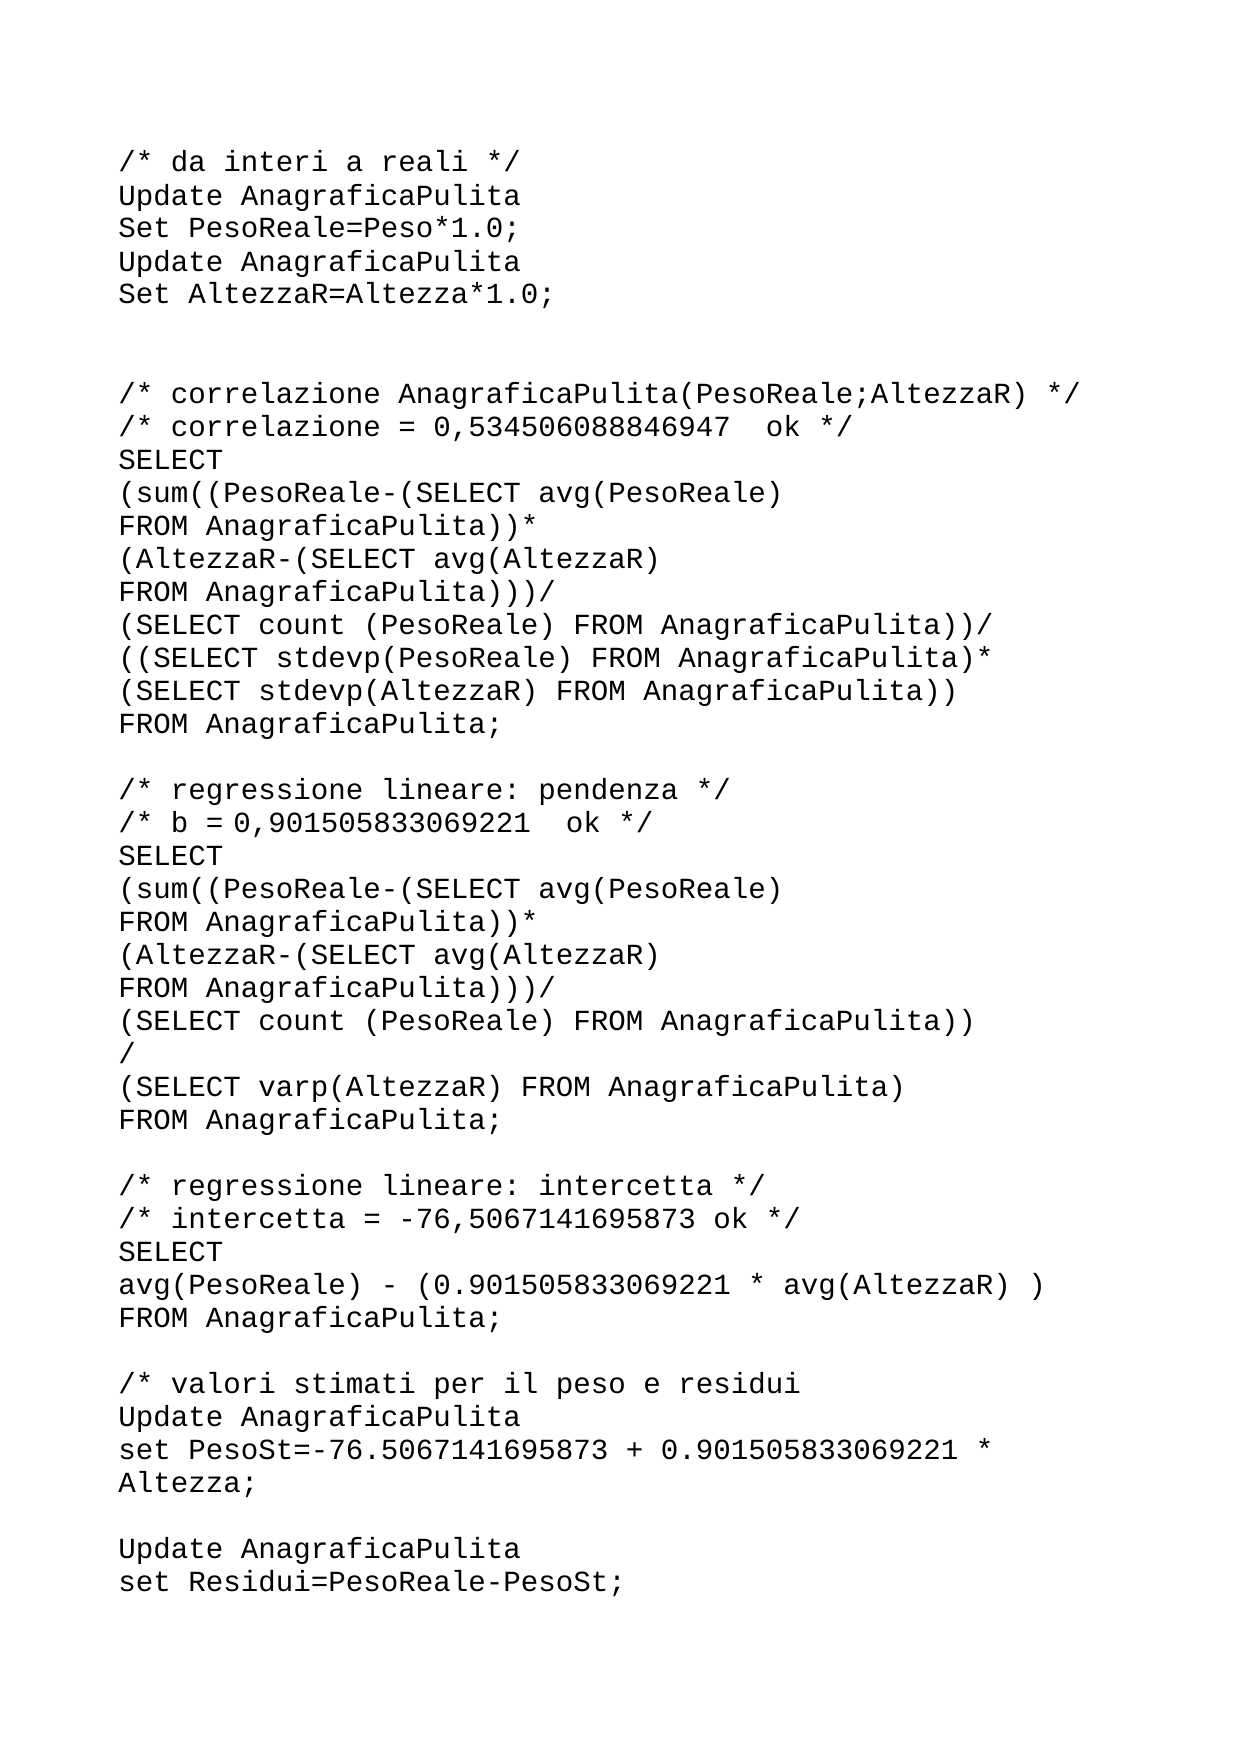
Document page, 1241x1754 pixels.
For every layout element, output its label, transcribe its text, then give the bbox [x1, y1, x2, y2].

text Update AnagraficaPulita [118, 181, 1122, 214]
text /* intercetta = -76,5067141695873 ok */ [118, 1204, 1122, 1237]
text (SELECT count (PesoReale) FROM AnagraficaPulita))/ [118, 610, 1122, 643]
text set PesoSt=-76.5067141695873 + 0.901505833069221 * Altezza; [118, 1435, 1122, 1501]
text FROM AnagraficaPulita; [118, 1105, 1122, 1138]
text (sum((PesoReale-(SELECT avg(PesoReale) [118, 874, 1122, 907]
text FROM AnagraficaPulita)))/ [118, 577, 1122, 610]
text /* correlazione AnagraficaPulita(PesoReale;AltezzaR) */ [118, 379, 1122, 412]
text (SELECT count (PesoReale) FROM AnagraficaPulita)) [118, 1006, 1122, 1039]
text /* regressione lineare: pendenza */ [118, 775, 1122, 808]
text Set AltezzaR=Altezza*1.0; [118, 280, 1122, 313]
text SELECT [118, 841, 1122, 874]
text ((SELECT stdevp(PesoReale) FROM AnagraficaPulita)* [118, 643, 1122, 676]
text FROM AnagraficaPulita; [118, 1303, 1122, 1336]
text avg(PesoReale) - (0.901505833069221 * avg(AltezzaR) ) [118, 1270, 1122, 1303]
text (SELECT stdevp(AltezzaR) FROM AnagraficaPulita)) [118, 676, 1122, 709]
text Update AnagraficaPulita [118, 1534, 1122, 1567]
text Set PesoReale=Peso*1.0; [118, 214, 1122, 247]
text /* b = 0,901505833069221 ok */ [118, 808, 1122, 841]
text FROM AnagraficaPulita))* [118, 511, 1122, 544]
text (sum((PesoReale-(SELECT avg(PesoReale) [118, 478, 1122, 511]
text /* regressione lineare: intercetta */ [118, 1171, 1122, 1204]
text SELECT [118, 1237, 1122, 1270]
text /* da interi a reali */ [118, 148, 1122, 181]
text Update AnagraficaPulita [118, 247, 1122, 280]
text set Residui=PesoReale-PesoSt; [118, 1567, 1122, 1601]
text (SELECT varp(AltezzaR) FROM AnagraficaPulita) [118, 1072, 1122, 1105]
text / [118, 1039, 1122, 1072]
text Update AnagraficaPulita [118, 1402, 1122, 1435]
text /* valori stimati per il peso e residui [118, 1369, 1122, 1402]
text (AltezzaR-(SELECT avg(AltezzaR) [118, 544, 1122, 577]
text SELECT [118, 445, 1122, 478]
text FROM AnagraficaPulita))* [118, 907, 1122, 940]
text (AltezzaR-(SELECT avg(AltezzaR) [118, 940, 1122, 973]
text /* correlazione = 0,534506088846947 ok */ [118, 412, 1122, 445]
text FROM AnagraficaPulita)))/ [118, 973, 1122, 1006]
text FROM AnagraficaPulita; [118, 709, 1122, 742]
